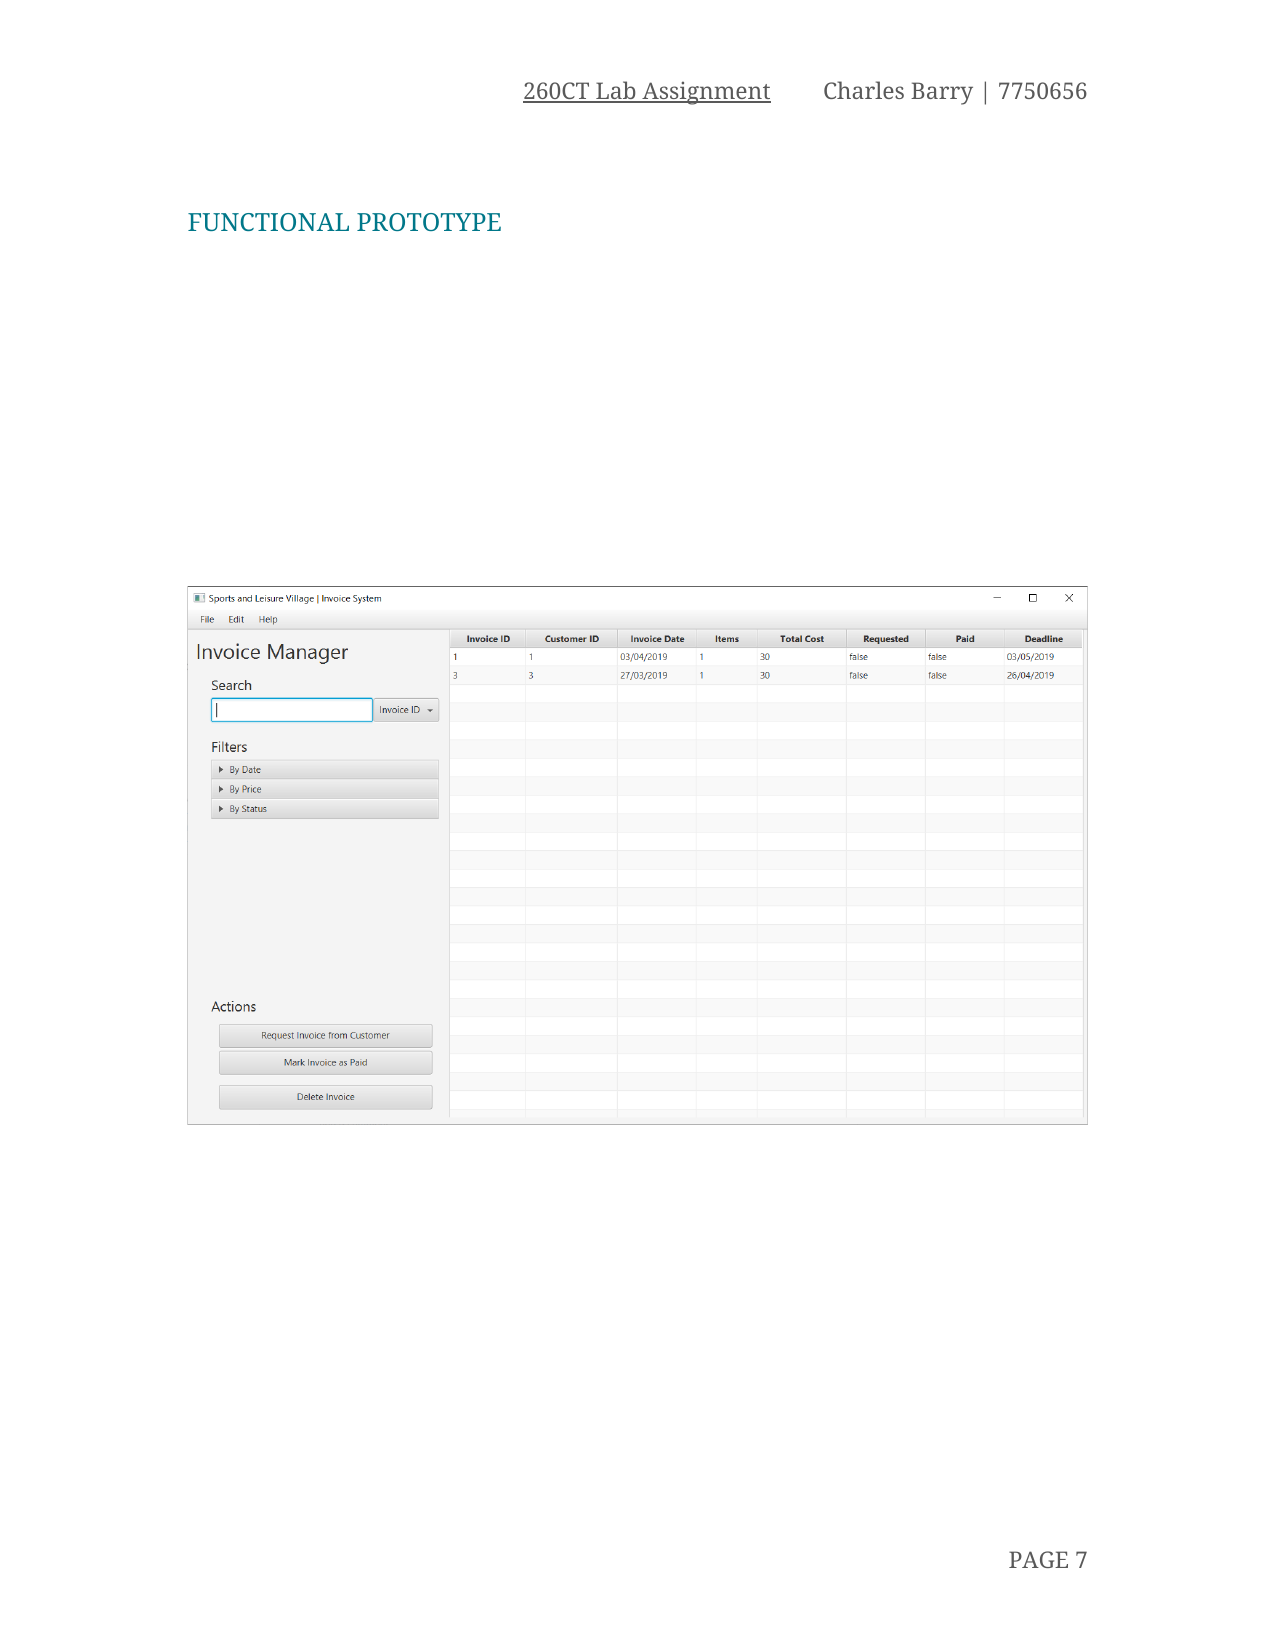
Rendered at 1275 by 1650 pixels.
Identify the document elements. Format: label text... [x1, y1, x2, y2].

picture [187, 586, 1088, 1125]
subtitle Functional Prototype [187, 205, 1087, 239]
